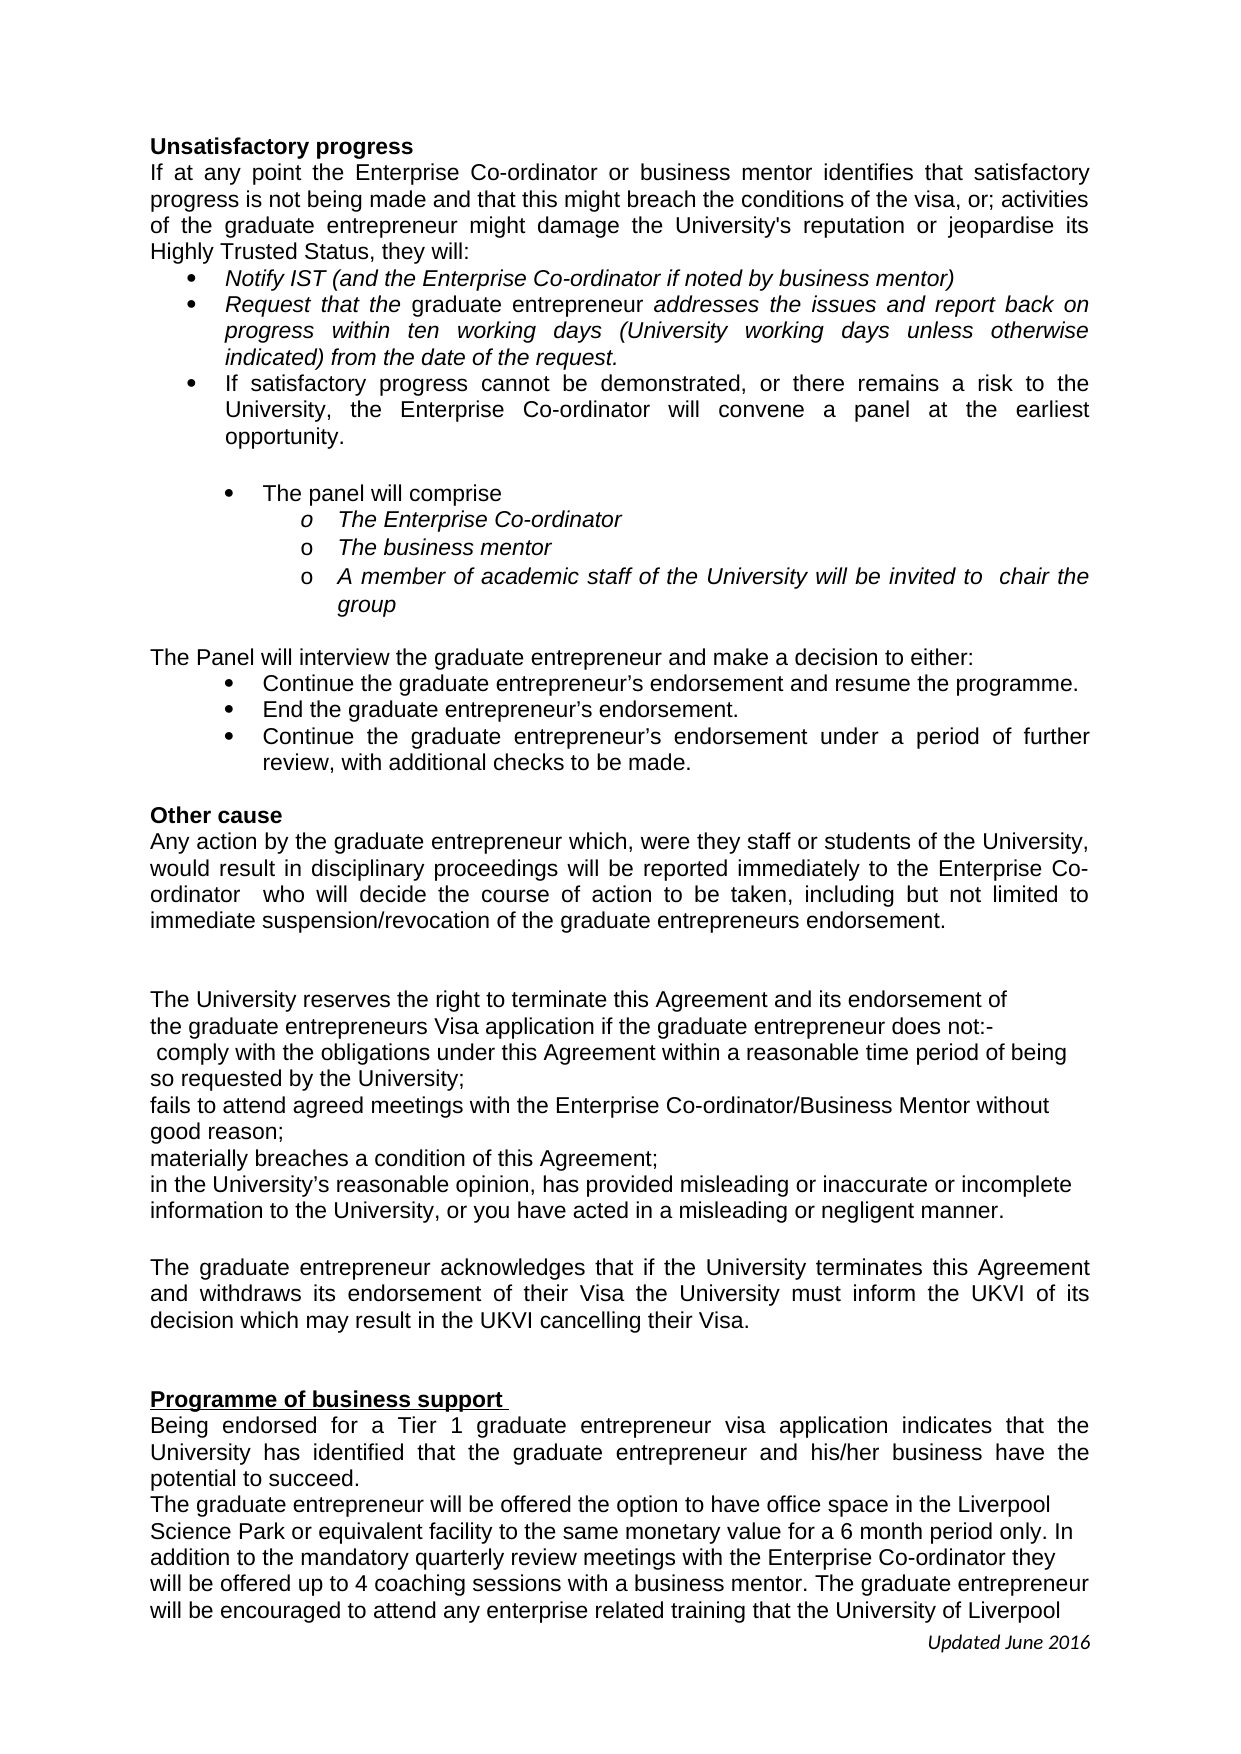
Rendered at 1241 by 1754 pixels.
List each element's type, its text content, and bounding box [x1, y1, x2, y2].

text The Panel will interview the graduate entrepreneur and make a decision to either: [150, 644, 1090, 670]
list A member of academic staff of the University will be invited to chair the group [300, 563, 1090, 617]
list End the graduate entrepreneur’s endorsement. [225, 696, 1090, 723]
text Other cause [150, 802, 1090, 828]
text Programme of business support [150, 1386, 1090, 1412]
text The University reserves the right to terminate this Agreement and its endorsement of [150, 986, 1090, 1013]
list Request that the graduate entrepreneur addresses the issues and report back on progress within ten working days (University working days unless otherwise indicated) from the date of the request. [187, 291, 1090, 370]
list The Enterprise Co-ordinator [300, 506, 1090, 534]
text Being endorsed for a Tier 1 graduate entrepreneur visa application indicates that the University has identified that the graduate entrepreneur and his/her business have the potential to succeed. [150, 1412, 1090, 1491]
list Continue the graduate entrepreneur’s endorsement under a period of further review, with additional checks to be made. [225, 723, 1090, 776]
list Continue the graduate entrepreneur’s endorsement and resume the programme. [225, 670, 1090, 696]
text The graduate entrepreneur acknowledges that if the University terminates this Agreement and withdraws its endorsement of their Visa the University must inform the UKVI of its decision which may result in the UKVI cancelling their Visa. [150, 1254, 1090, 1333]
list Notify IST (and the Enterprise Co-ordinator if noted by business mentor) [187, 265, 1090, 291]
text If at any point the Enterprise Co-ordinator or business mentor identifies that satisfactory progress is not being made and that this might breach the conditions of the visa, or; activities of the graduate entrepreneur might damage the University's reputation or jeopardise its Highly Trusted Status, they will: [150, 159, 1090, 265]
list The panel will comprise [225, 480, 1090, 506]
text Any action by the graduate entrepreneur which, were they staff or students of the University, would result in disciplinary proceedings will be reported immediately to the Enterprise Co-ordinator who will decide the course of action to be taken, including but not limited to immediate suspension/revocation of the graduate entrepreneurs endorsement. [150, 828, 1090, 934]
text the graduate entrepreneurs Visa application if the graduate entrepreneur does not:- comply with the obligations under this Agreement within a reasonable time period of being so requested by the University; fails to attend agreed meetings with the Enterprise Co-ordinator/Business Mentor without good reason; materially breaches a condition of this Agreement; in the University’s reasonable opinion, has provided misleading or inaccurate or incomplete information to the University, or you have acted in a misleading or negligent manner. [150, 1013, 1090, 1254]
list The business mentor [300, 534, 1090, 563]
text Unsatisfactory progress [150, 133, 1090, 159]
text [150, 1491, 1090, 1623]
list If satisfactory progress cannot be demonstrated, or there remains a risk to the University, the Enterprise Co-ordinator will convene a panel at the earliest opportunity. [187, 370, 1090, 480]
